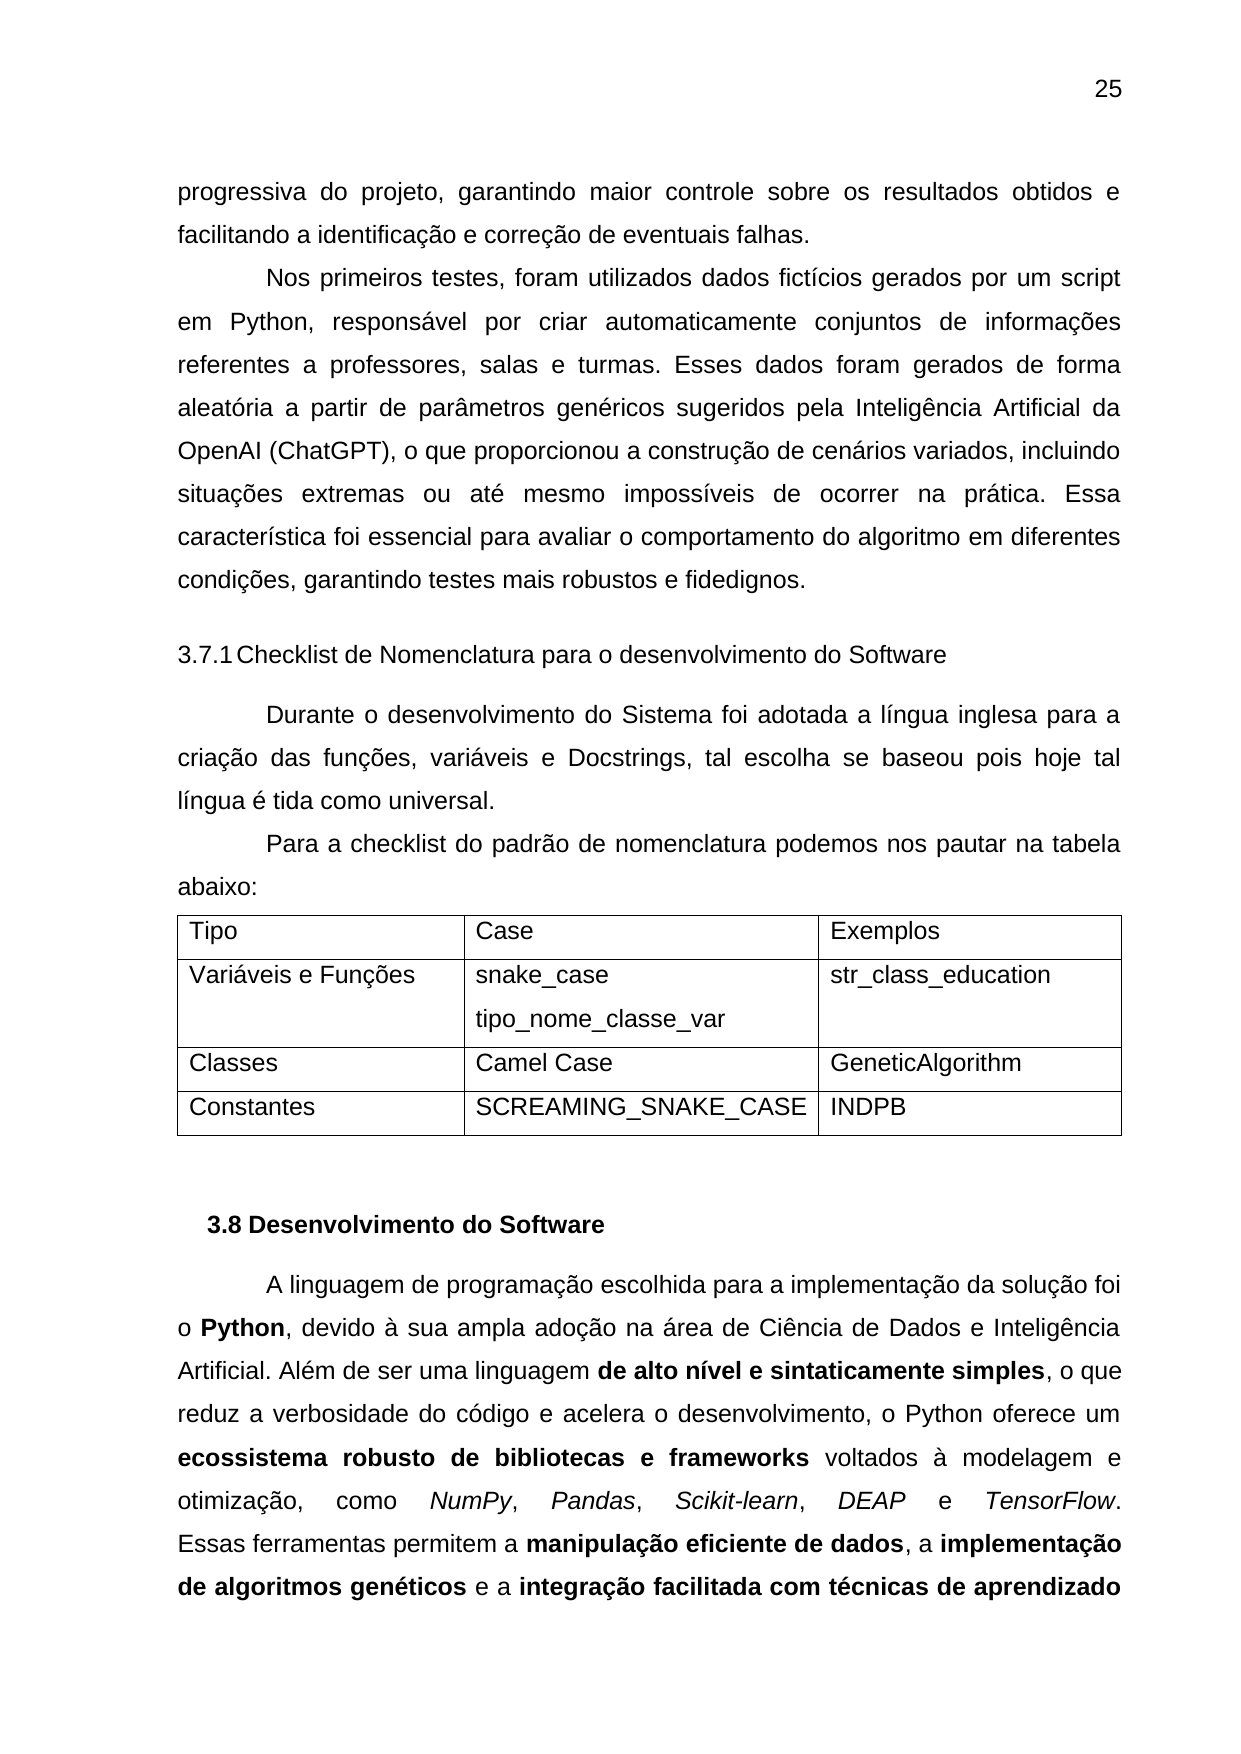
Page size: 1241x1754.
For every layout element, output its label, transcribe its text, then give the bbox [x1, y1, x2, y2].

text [177, 1270, 1122, 1601]
table_cell Constantes [178, 1092, 464, 1135]
table_cell Camel Case [465, 1048, 818, 1091]
table_header Tipo [178, 916, 464, 959]
subtitle Checklist de Nomenclatura para o desenvolvimento do Software [177, 640, 1122, 668]
table_cell SCREAMING_SNAKE_CASE [465, 1092, 818, 1135]
subtitle Desenvolvimento do Software [207, 1210, 1122, 1239]
text Para a checklist do padrão de nomenclatura podemos nos pautar na tabela abaixo: [177, 829, 1122, 901]
table_header Exemplos [819, 916, 1121, 959]
table_cell str_class_education [819, 960, 1121, 1047]
text Nos primeiros testes, foram utilizados dados fictícios gerados por um script em Python, responsável por criar automaticamente conjuntos de informações referentes a professores, salas e turmas. Esses dados foram gerados de forma aleatória a partir de parâmetros genéricos sugeridos pela Inteligência Artificial da OpenAI (ChatGPT), o que proporcionou a construção de cenários variados, incluindo situações extremas ou até mesmo impossíveis de ocorrer na prática. Essa característica foi essencial para avaliar o comportamento do algoritmo em diferentes condições, garantindo testes mais robustos e fidedignos. [177, 263, 1122, 594]
text Durante o desenvolvimento do Sistema foi adotada a língua inglesa para a criação das funções, variáveis e Docstrings, tal escolha se baseou pois hoje tal língua é tida como universal. [177, 700, 1122, 815]
table_header Case [465, 916, 818, 959]
table_cell INDPB [819, 1092, 1121, 1135]
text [177, 177, 1122, 249]
table_cell snake_case tipo_nome_classe_var [465, 960, 818, 1047]
table_cell Variáveis e Funções [178, 960, 464, 1047]
table_cell GeneticAlgorithm [819, 1048, 1121, 1091]
table_cell Classes [178, 1048, 464, 1091]
